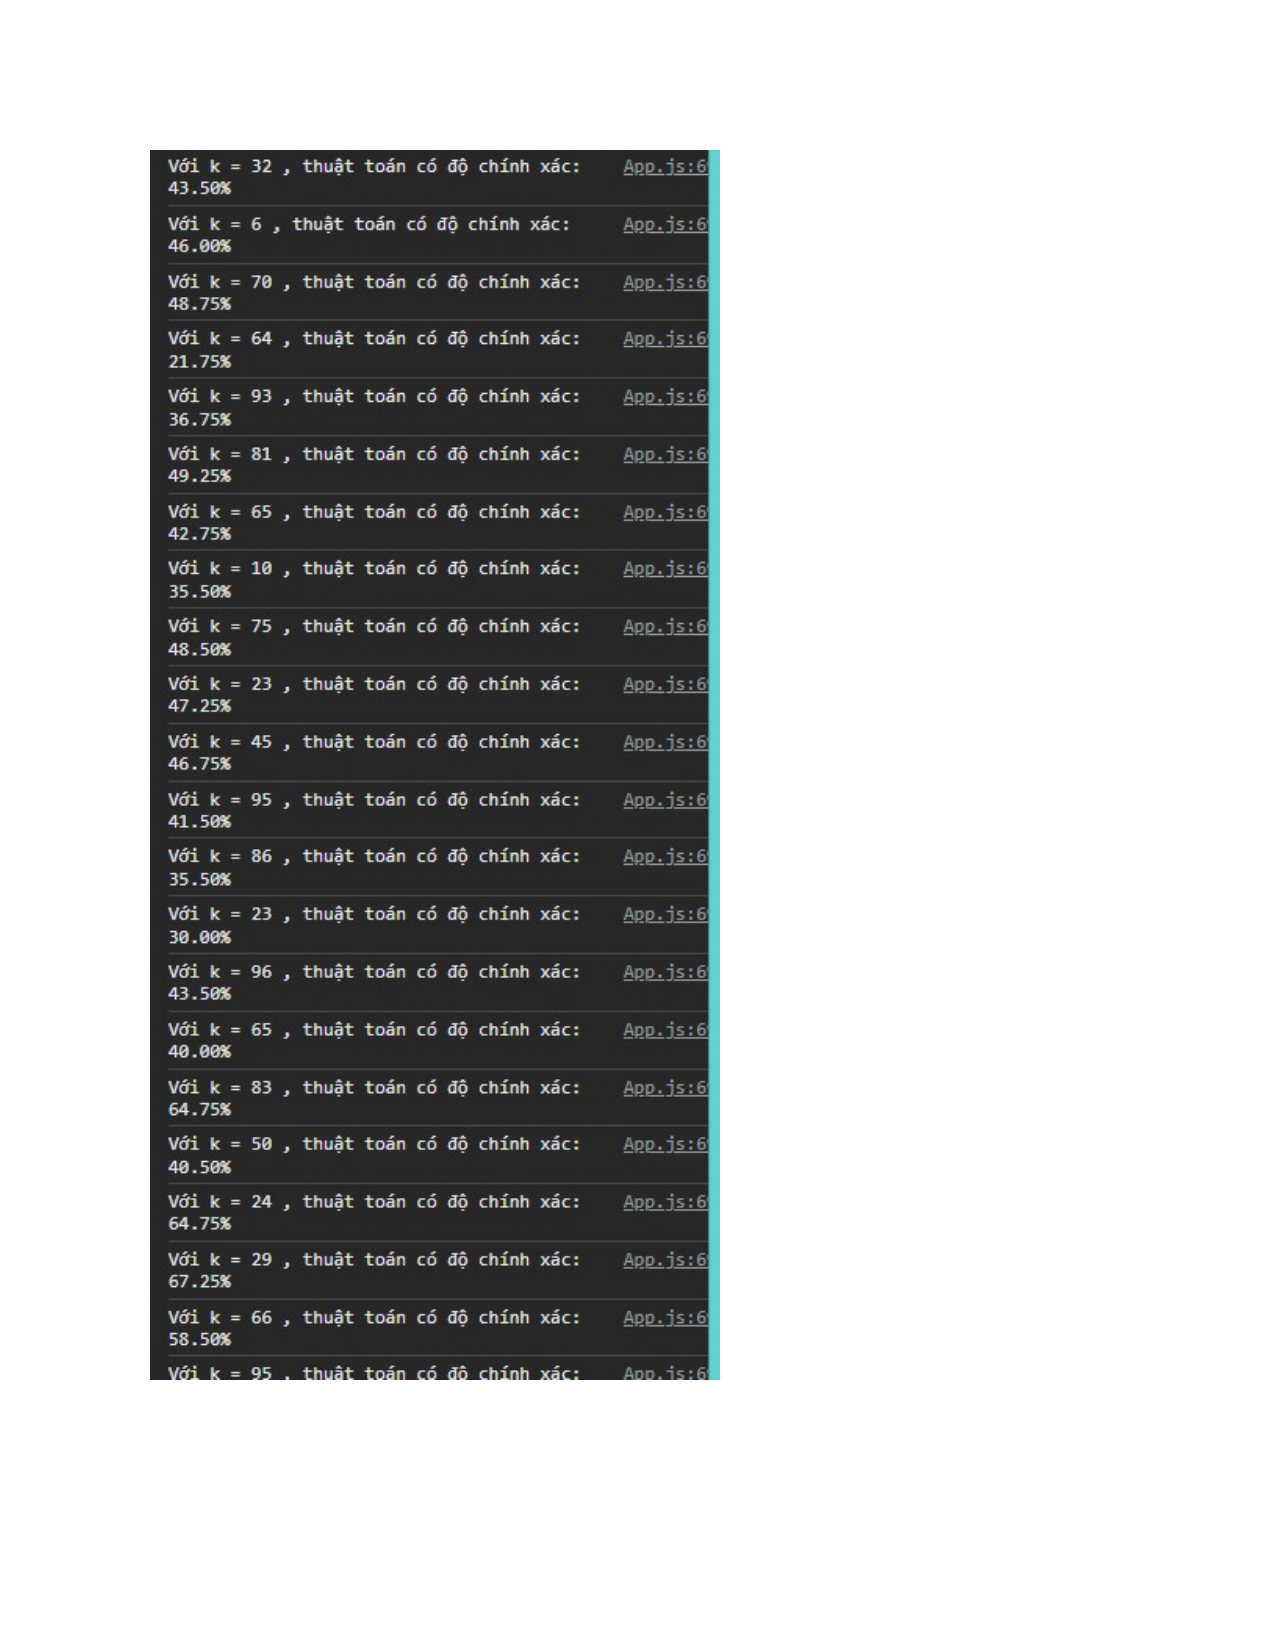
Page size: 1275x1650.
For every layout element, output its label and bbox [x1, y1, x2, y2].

picture [150, 150, 721, 1380]
